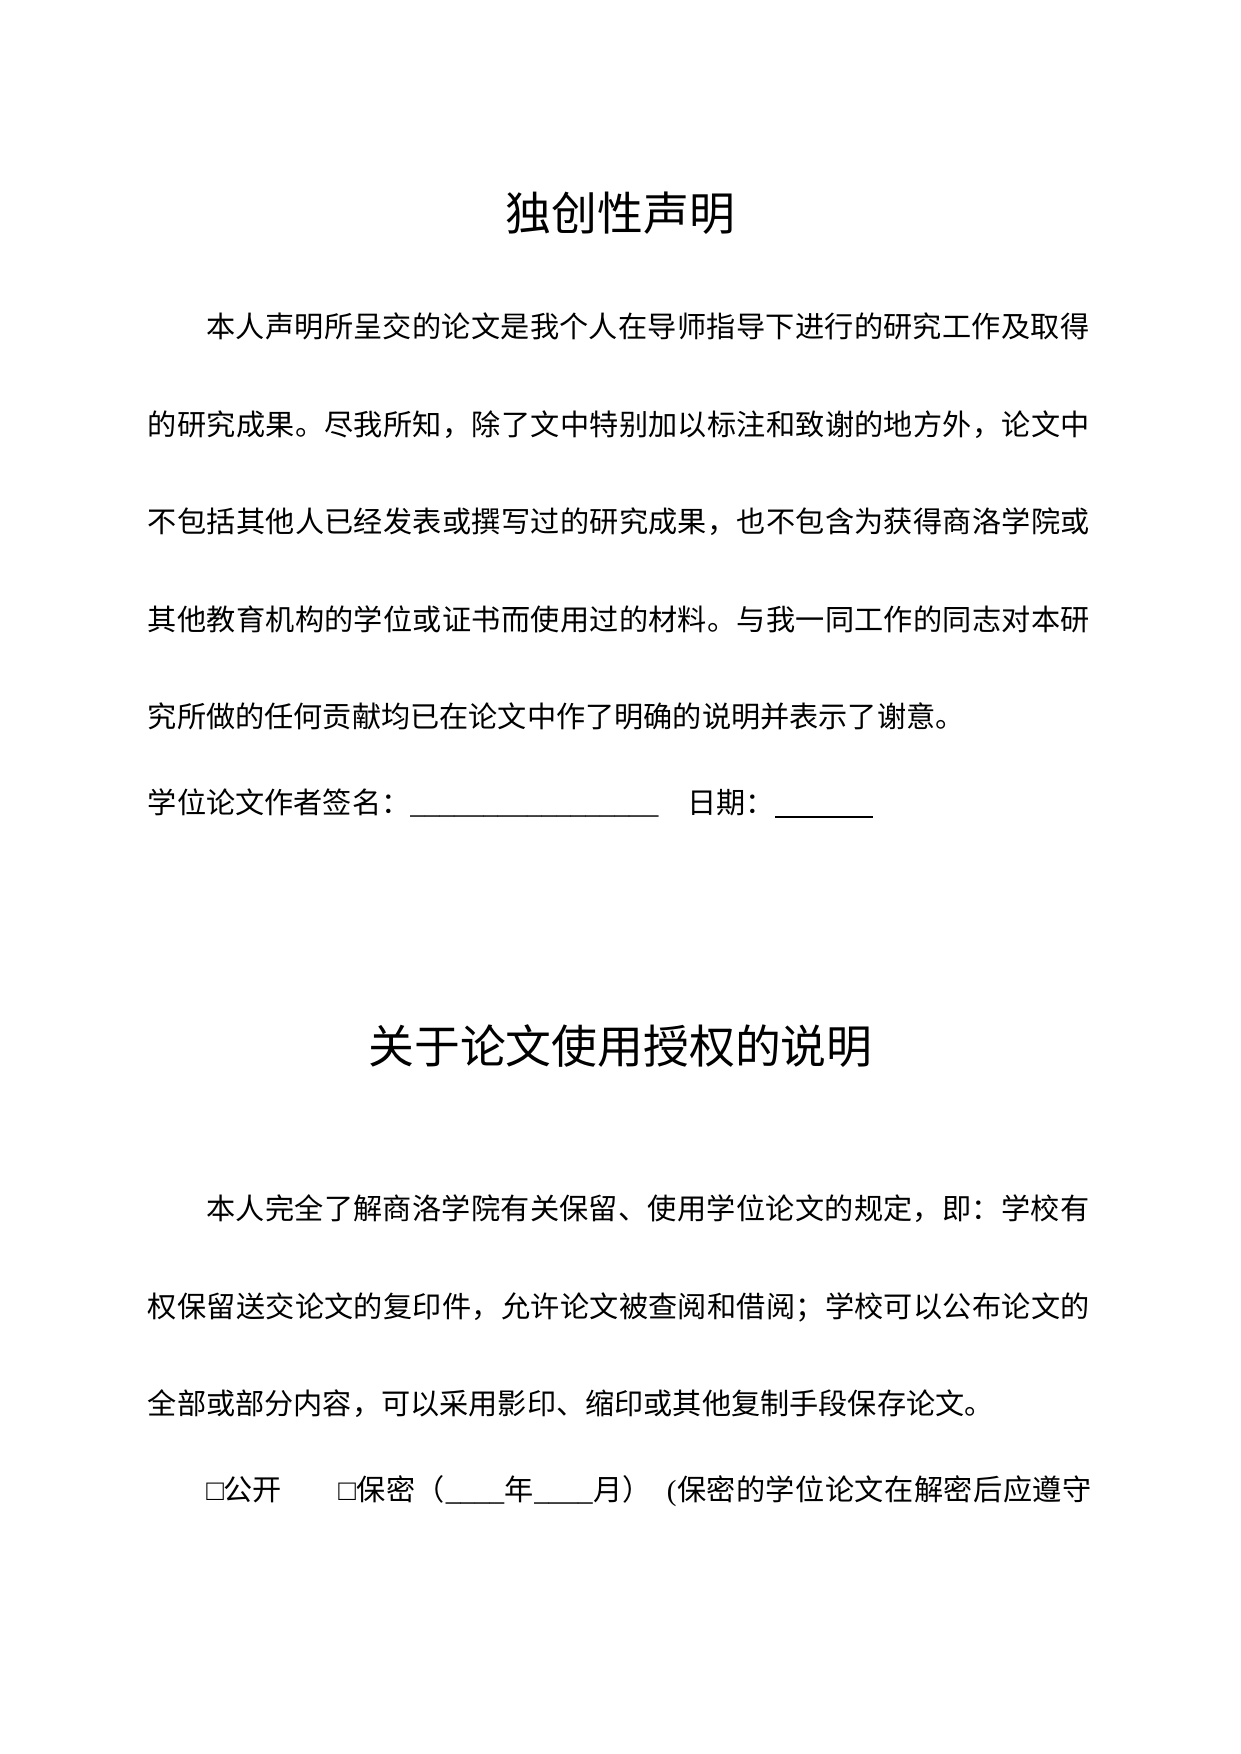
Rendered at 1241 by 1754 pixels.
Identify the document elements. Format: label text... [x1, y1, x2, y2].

text 学位论文作者签名：_________________ 日期： [148, 769, 1093, 834]
text 独创性声明 [148, 162, 1093, 259]
text 本人声明所呈交的论文是我个人在导师指导下进行的研究工作及取得的研究成果。尽我所知，除了文中特别加以标注和致谢的地方外，论文中不包括其他人已经发表或撰写过的研究成果，也不包含为获得商洛学院或其他教育机构的学位或证书而使用过的材料。与我一同工作的同志对本研究所做的任何贡献均已在论文中作了明确的说明并表示了谢意。 [148, 293, 1093, 748]
text 关于论文使用授权的说明 [148, 995, 1093, 1092]
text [148, 1456, 1093, 1521]
text 本人完全了解商洛学院有关保留、使用学位论文的规定，即：学校有权保留送交论文的复印件，允许论文被查阅和借阅；学校可以公布论文的全部或部分内容，可以采用影印、缩印或其他复制手段保存论文。 [148, 1174, 1093, 1434]
